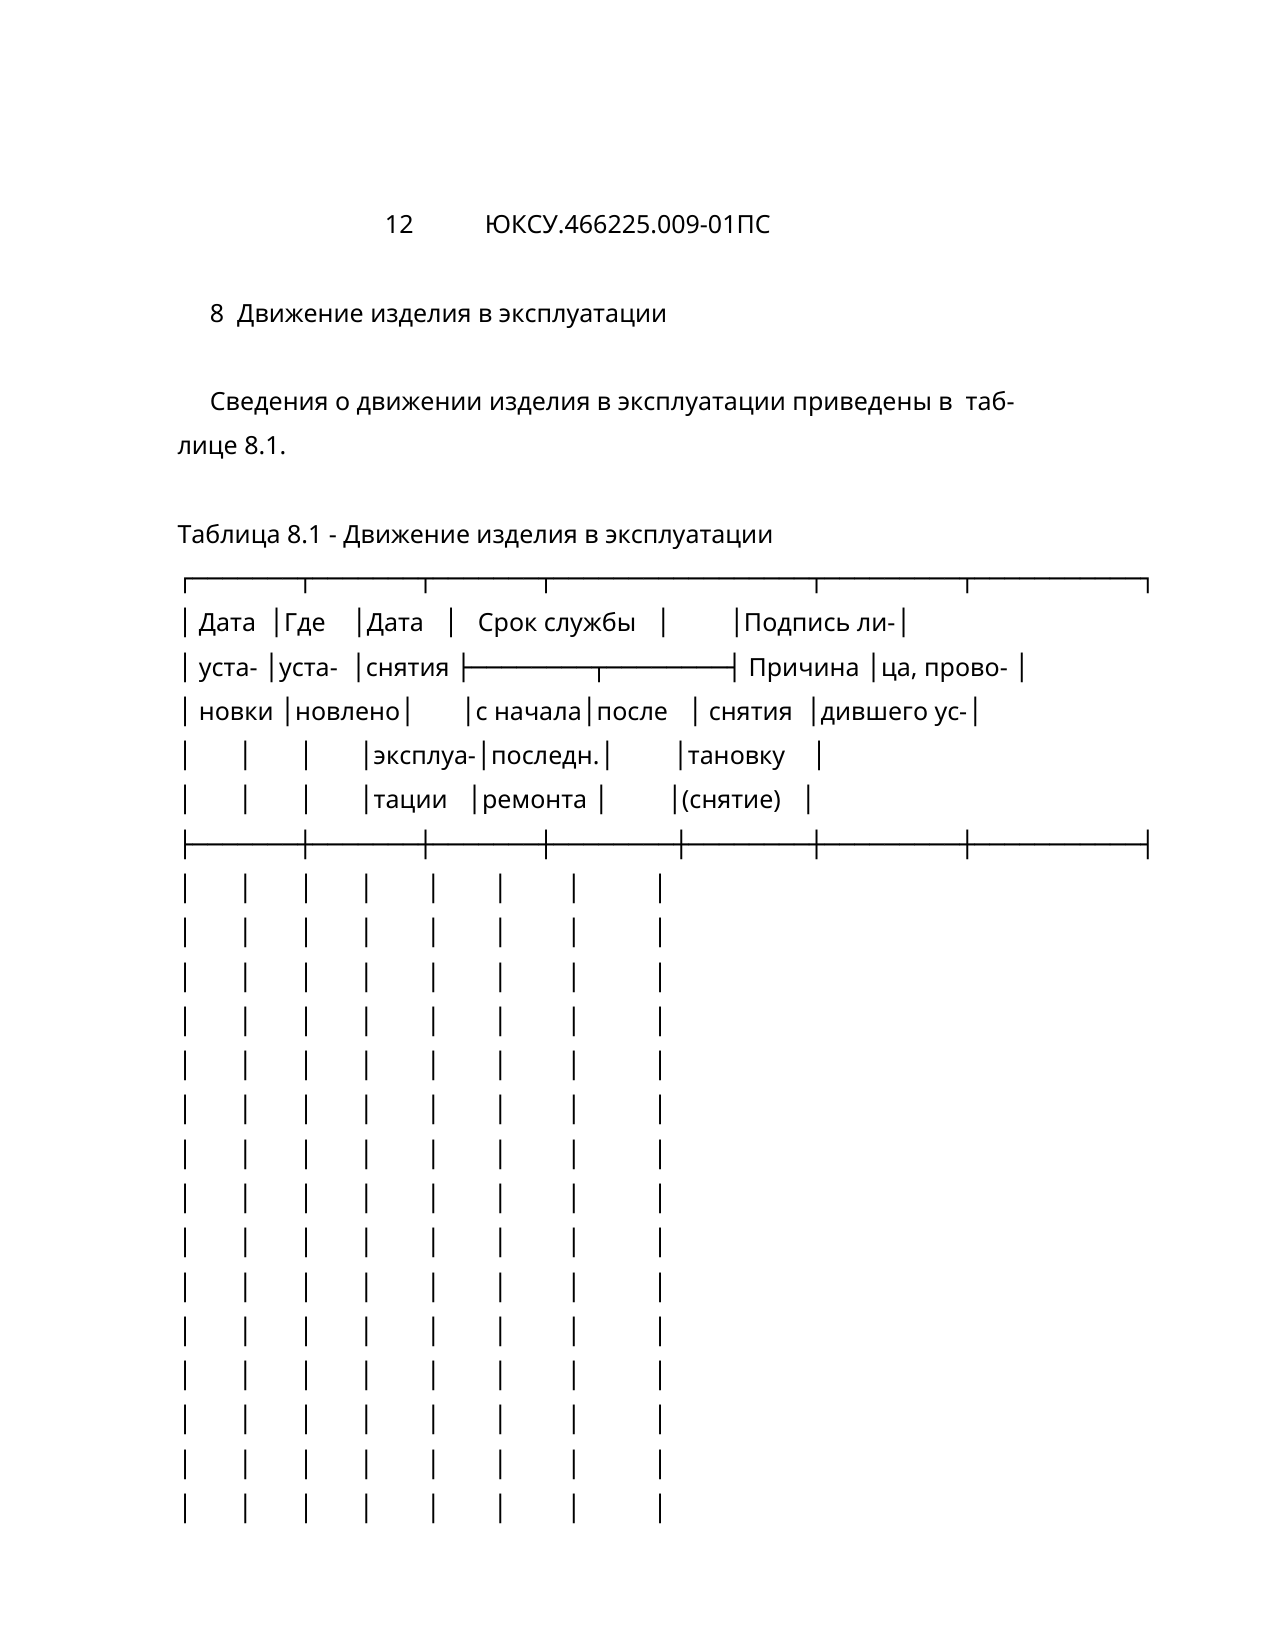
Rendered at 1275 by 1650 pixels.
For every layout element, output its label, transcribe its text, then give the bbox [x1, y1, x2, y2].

text │ │ │ │ │ │ │ │ [177, 1446, 1228, 1480]
text лице 8.1. [177, 428, 1228, 462]
text │ новки │новлено│ │с начала│после │ снятия │дившего ус-│ [177, 694, 1228, 728]
text │ │ │ │ │ │ │ │ [177, 959, 1228, 993]
text │ │ │ │ │ │ │ │ [177, 1092, 1228, 1126]
text │ │ │ │ │ │ │ │ [177, 1225, 1228, 1259]
text ├───────┼───────┼───────┼────────┼────────┼─────────┼───────────┤ [177, 826, 1228, 861]
text │ │ │ │ │ │ │ │ [177, 1048, 1228, 1082]
text │ │ │ │ │ │ │ │ [177, 1313, 1228, 1347]
text │ │ │ │ │ │ │ │ [177, 1136, 1228, 1170]
text │ │ │ │ │ │ │ │ [177, 1181, 1228, 1215]
text │ │ │ │ │ │ │ │ [177, 1491, 1228, 1524]
text 12 ЮКСУ.466225.009-01ПС [177, 207, 1228, 241]
text │ │ │ │эксплуа-│последн.│ │тановку │ [177, 738, 1228, 772]
text │ │ │ │ │ │ │ │ [177, 1003, 1228, 1038]
text │ │ │ │тации │ремонта │ │(снятие) │ [177, 782, 1228, 816]
text Таблица 8.1 - Движение изделия в эксплуатации [177, 517, 1228, 551]
text Сведения о движении изделия в эксплуатации приведены в таб- [177, 384, 1228, 418]
text │ │ │ │ │ │ │ │ [177, 915, 1228, 949]
text │ │ │ │ │ │ │ │ [177, 1358, 1228, 1392]
text │ │ │ │ │ │ │ │ [177, 871, 1228, 905]
text 8 Движение изделия в эксплуатации [177, 295, 1228, 329]
text │ │ │ │ │ │ │ │ [177, 1269, 1228, 1303]
text ┌───────┬───────┬───────┬─────────────────┬─────────┬───────────┐ [177, 561, 1228, 595]
text │ Дата │Где │Дата │ Срок службы │ │Подпись ли-│ [177, 605, 1228, 639]
text │ │ │ │ │ │ │ │ [177, 1402, 1228, 1436]
text │ уста- │уста- │снятия ├────────┬────────┤ Причина │ца, прово- │ [177, 649, 1228, 683]
